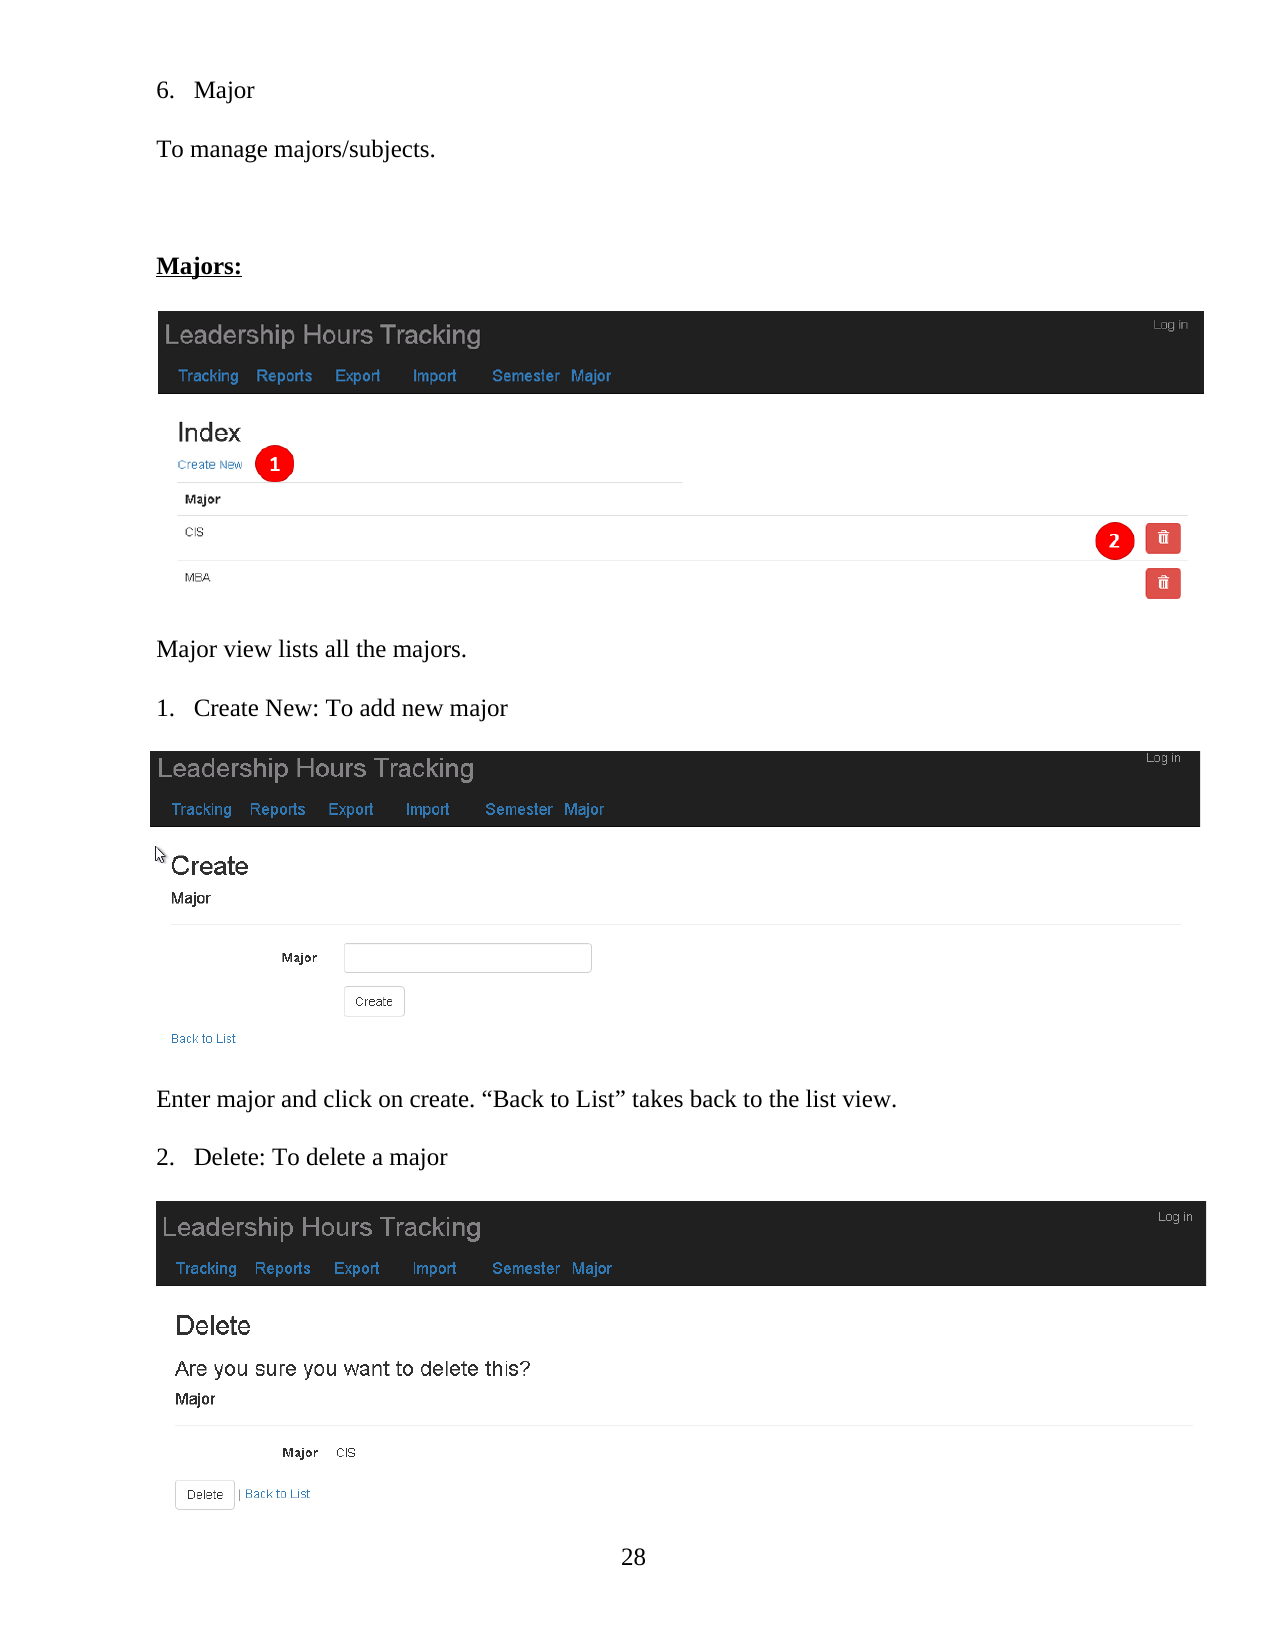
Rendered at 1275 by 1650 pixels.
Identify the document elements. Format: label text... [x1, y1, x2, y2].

text Major view lists all the majors. [156, 634, 1200, 663]
text Majors: [156, 251, 1200, 280]
list Delete: To delete a major [156, 1142, 1200, 1171]
text To manage majors/subjects. [156, 134, 1200, 162]
picture [156, 1201, 1207, 1515]
text Enter major and click on create. “Back to List” takes back to the list view. [156, 1084, 1200, 1112]
list Major [156, 75, 1200, 104]
picture [150, 751, 1200, 1057]
picture [156, 309, 1207, 607]
list Create New: To add new major [156, 693, 1200, 722]
text 28 [552, 1542, 1200, 1571]
